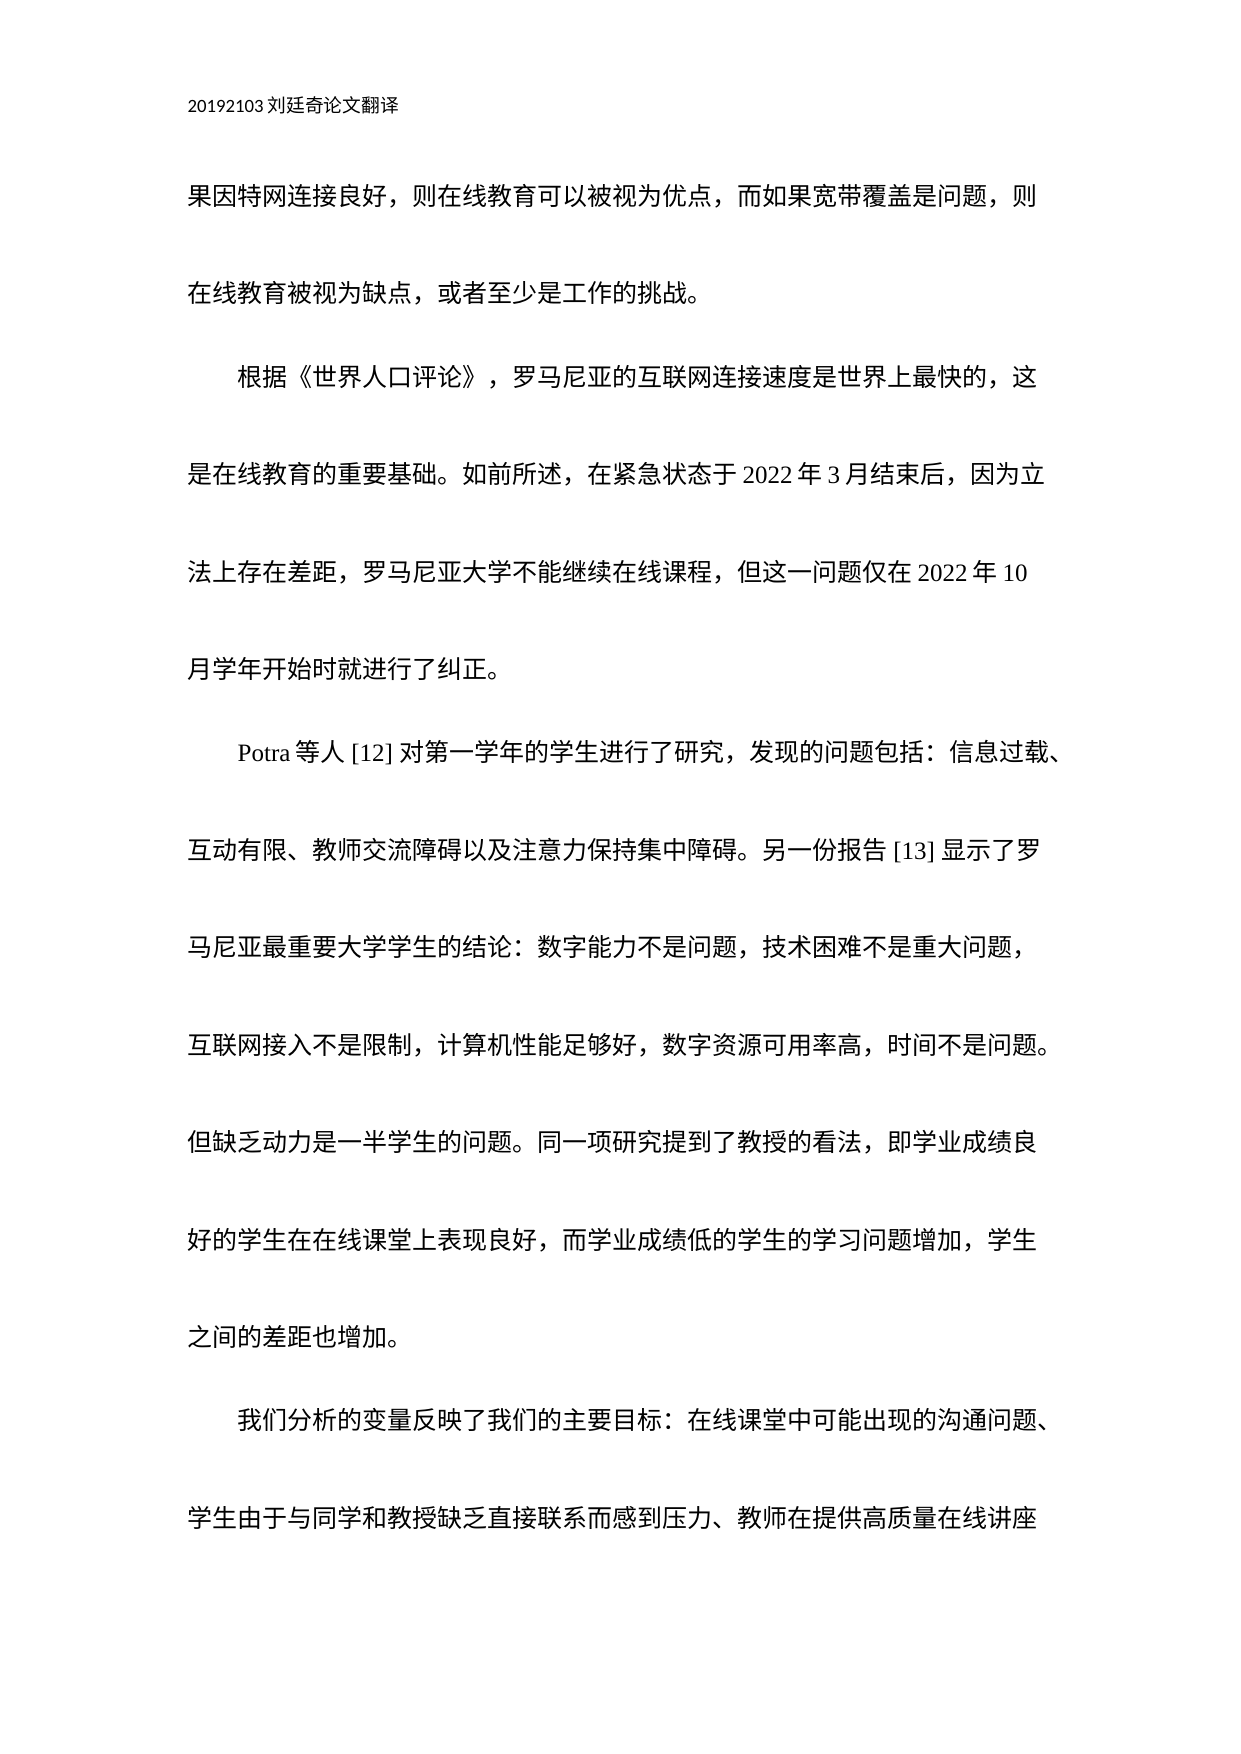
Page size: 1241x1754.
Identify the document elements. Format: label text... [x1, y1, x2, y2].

text Potra等人 [12] 对第一学年的学生进行了研究，发现的问题包括：信息过载、互动有限、教师交流障碍以及注意力保持集中障碍。另一份报告 [13] 显示了罗马尼亚最重要大学学生的结论：数字能力不是问题，技术困难不是重大问题，互联网接入不是限制，计算机性能足够好，数字资源可用率高，时间不是问题。但缺乏动力是一半学生的问题。同一项研究提到了教授的看法，即学业成绩良好的学生在在线课堂上表现良好，而学业成绩低的学生的学习问题增加，学生之间的差距也增加。 [187, 718, 1053, 1368]
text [187, 162, 1053, 324]
text 根据《世界人口评论》，罗马尼亚的互联网连接速度是世界上最快的，这是在线教育的重要基础。如前所述，在紧急状态于2022年3月结束后，因为立法上存在差距，罗马尼亚大学不能继续在线课程，但这一问题仅在2022年10月学年开始时就进行了纠正。 [187, 343, 1053, 700]
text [187, 1386, 1053, 1549]
